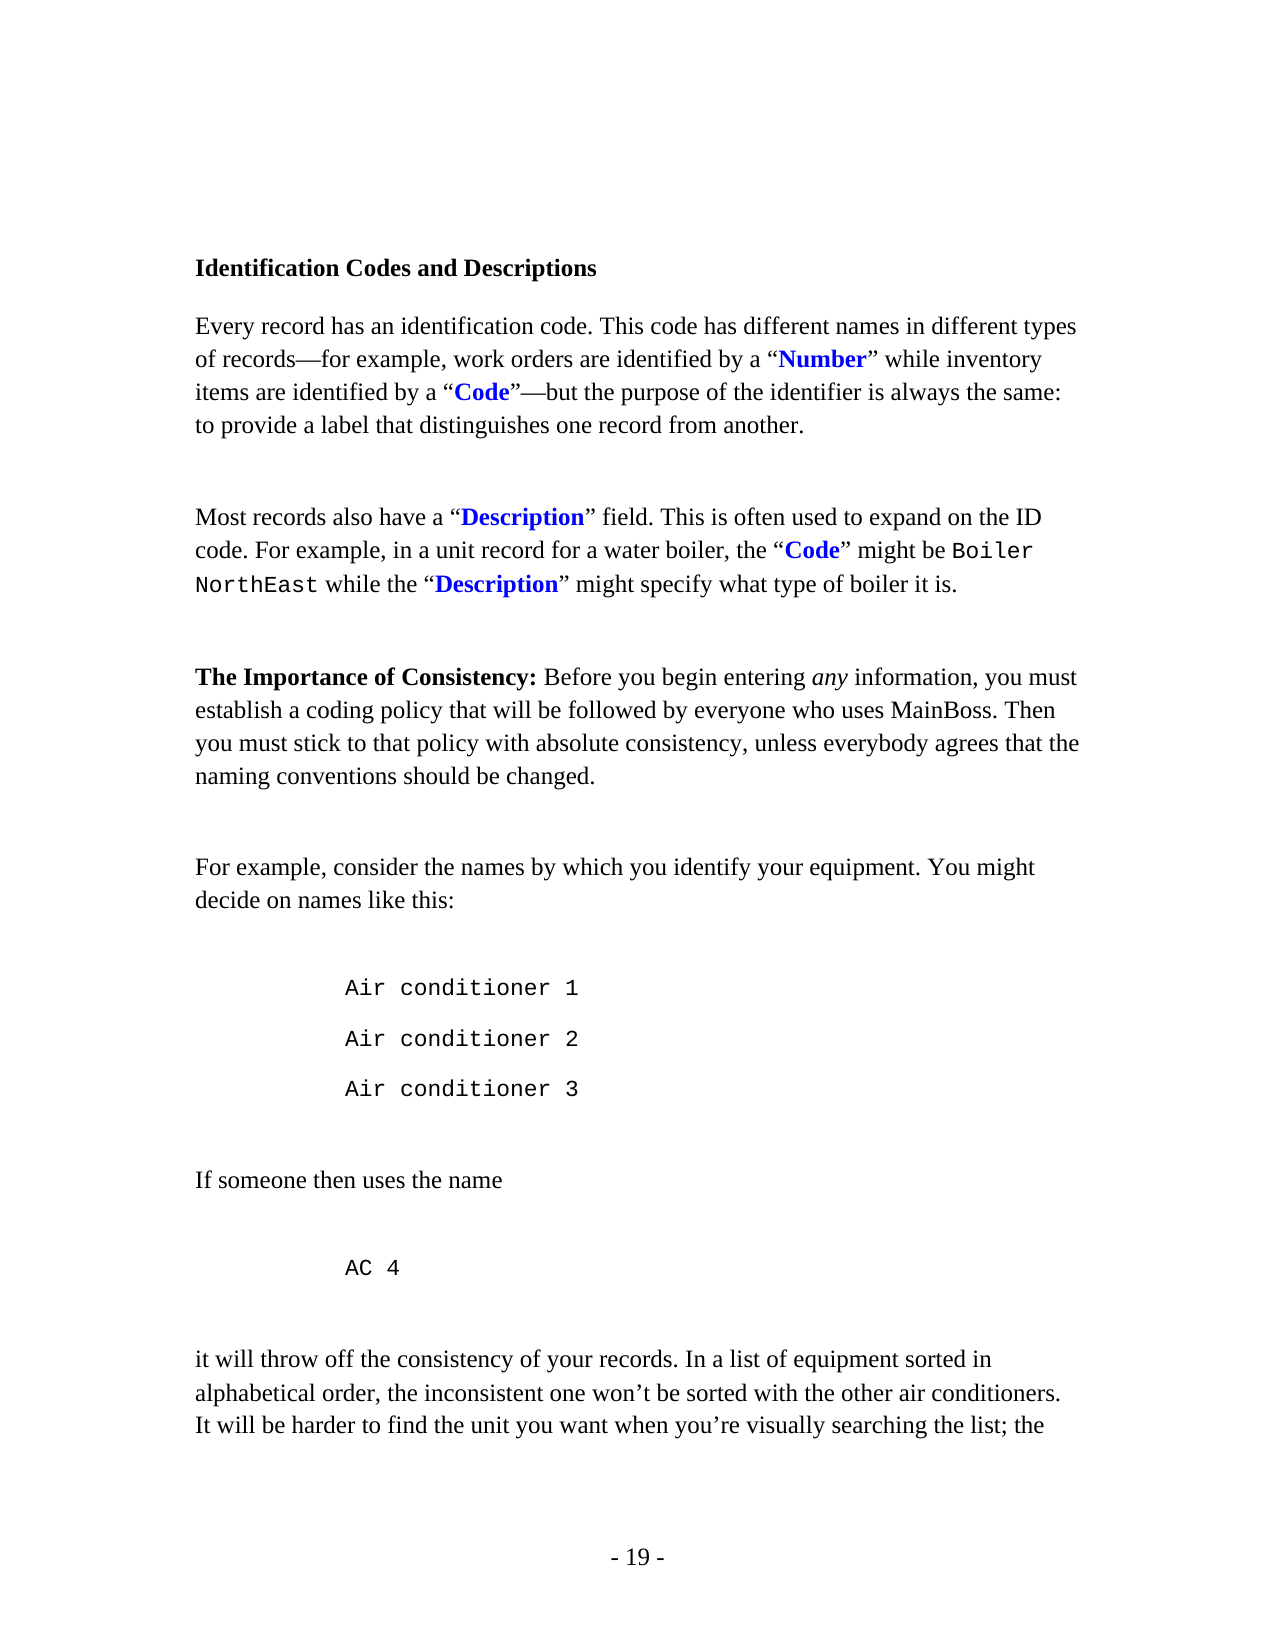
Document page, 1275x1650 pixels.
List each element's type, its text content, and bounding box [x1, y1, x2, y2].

text Air conditioner 1 [345, 976, 1080, 1002]
subtitle Identification Codes and Descriptions [195, 253, 1080, 282]
text For example, consider the names by which you identify your equipment. You might decide on names like this: [195, 852, 1080, 914]
text Every record has an identification code. This code has different names in different types of records—for example, work orders are identified by a “Number” while inventory items are identified by a “Code”—but the purpose of the identifier is always the same: to provide a label that distinguishes one record from another. [195, 311, 1080, 439]
text The Importance of Consistency: Before you begin entering any information, you must establish a coding policy that will be followed by everyone who uses MainBoss. Then you must stick to that policy with absolute consistency, unless everybody agrees that the naming conventions should be changed. [195, 662, 1080, 790]
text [195, 1344, 1080, 1439]
text If someone then uses the name [195, 1166, 1080, 1194]
text Air conditioner 2 [345, 1027, 1080, 1053]
text Most records also have a “Description” field. This is often used to expand on the ID code. For example, in a unit record for a water boiler, the “Code” might be Boiler NorthEast while the “Description” might specify what type of boiler it is. [195, 502, 1080, 599]
text Air conditioner 3 [345, 1078, 1080, 1103]
text AC 4 [345, 1257, 1080, 1283]
